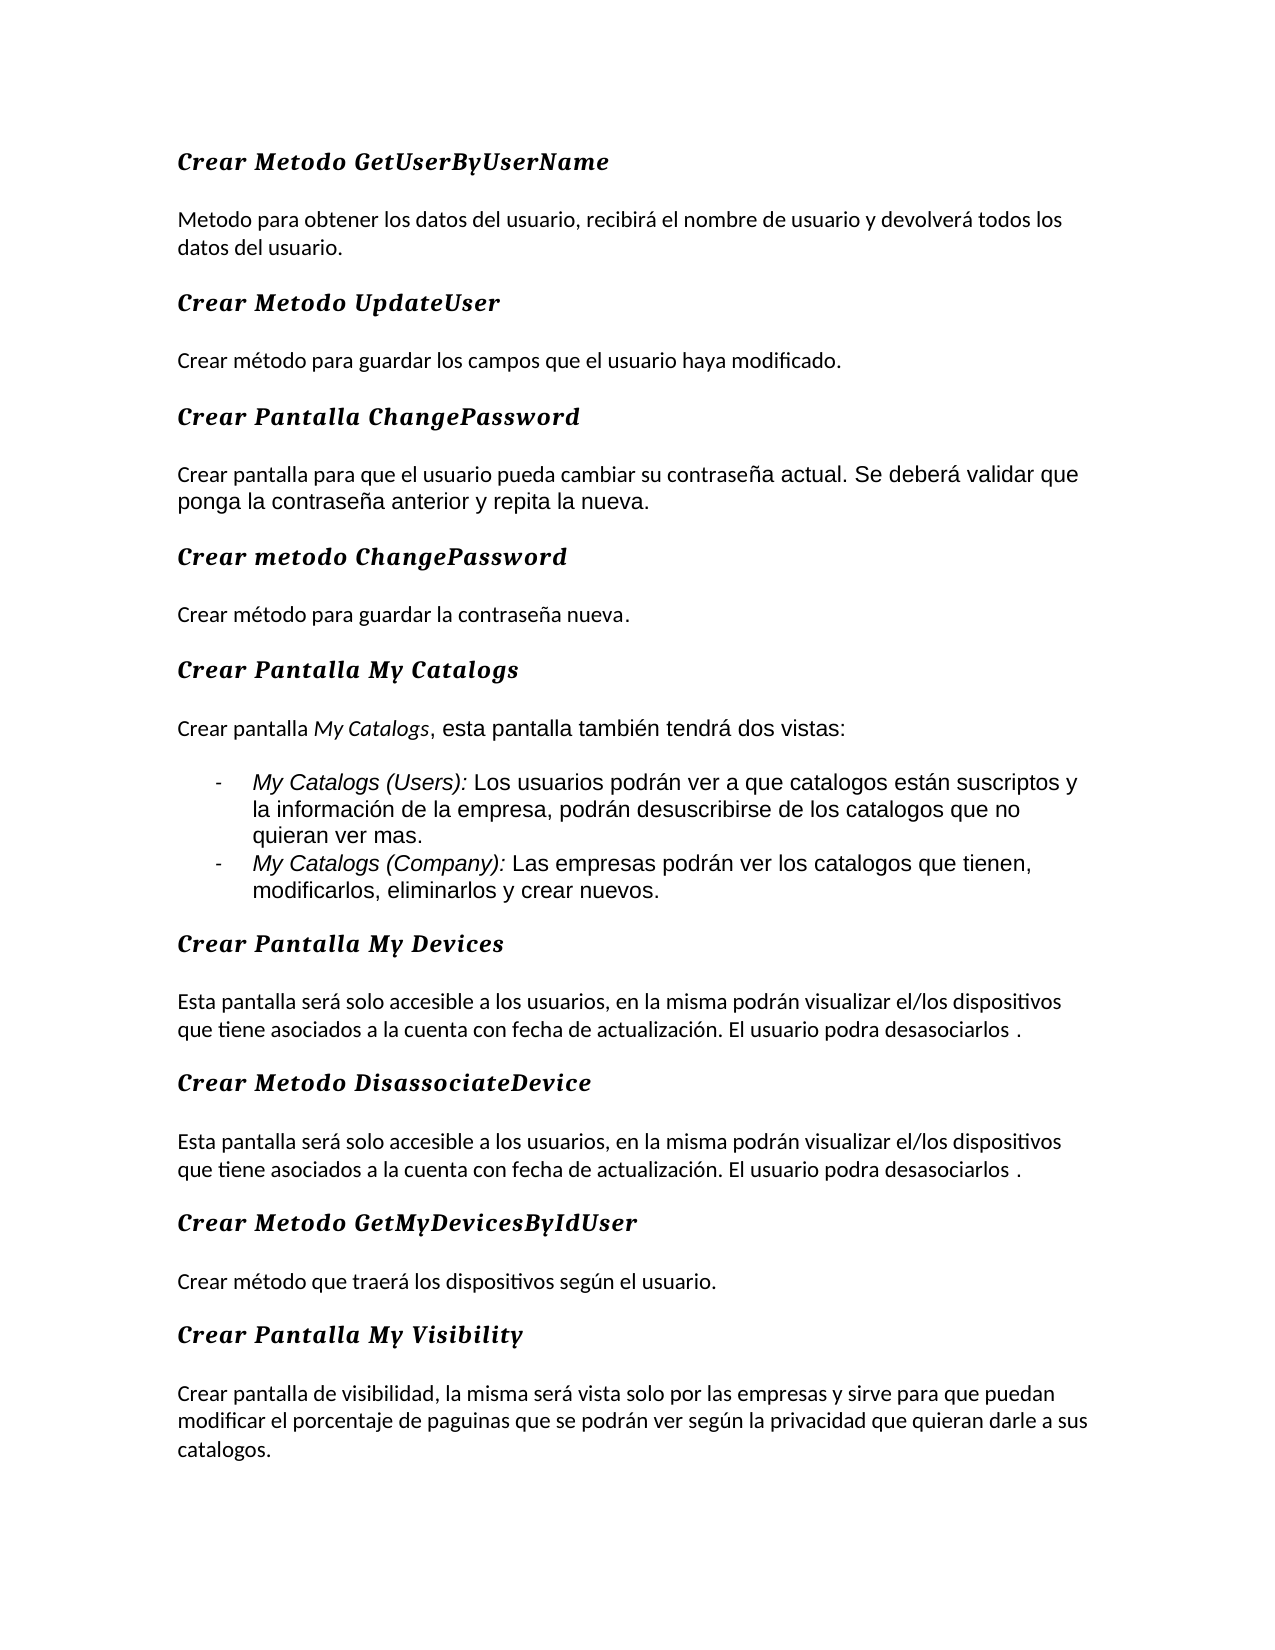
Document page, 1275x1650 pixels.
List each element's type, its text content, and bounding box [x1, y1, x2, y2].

text Crear metodo ChangePassword [177, 543, 1098, 571]
text Crear Pantalla My Devices [177, 929, 1098, 958]
text Crear método para guardar la contraseña nueva. [177, 600, 1098, 628]
text Crear Pantalla ChangePassword [177, 403, 1098, 431]
text Esta pantalla será solo accesible a los usuarios, en la misma podrán visualizar el/los dispositivos que tiene asociados a la cuenta con fecha de actualización. El usuario podra desasociarlos . [177, 987, 1098, 1043]
text Esta pantalla será solo accesible a los usuarios, en la misma podrán visualizar el/los dispositivos que tiene asociados a la cuenta con fecha de actualización. El usuario podra desasociarlos . [177, 1127, 1098, 1183]
text Crear pantalla de visibilidad, la misma será vista solo por las empresas y sirve para que puedan modificar el porcentaje de paguinas que se podrán ver según la privacidad que quieran darle a sus catalogos. [177, 1379, 1098, 1463]
text Crear Metodo GetUserByUserName [177, 148, 1098, 176]
text Crear pantalla para que el usuario pueda cambiar su contraseña actual. Se deberá validar que ponga la contraseña anterior y repita la nueva. [177, 460, 1098, 514]
text Metodo para obtener los datos del usuario, recibirá el nombre de usuario y devolverá todos los datos del usuario. [177, 205, 1098, 261]
list My Catalogs (Company): Las empresas podrán ver los catalogos que tienen, modificarlos, eliminarlos y crear nuevos. [215, 849, 1098, 903]
text Crear Pantalla My Catalogs [177, 656, 1098, 685]
text Crear Metodo UpdateUser [177, 289, 1098, 318]
text Crear método que traerá los dispositivos según el usuario. [177, 1267, 1098, 1295]
text Crear Metodo GetMyDevicesByIdUser [177, 1209, 1098, 1238]
text Crear método para guardar los campos que el usuario haya modificado. [177, 347, 1098, 375]
list My Catalogs (Users): Los usuarios podrán ver a que catalogos están suscriptos y la información de la empresa, podrán desuscribirse de los catalogos que no quieran ver mas. [215, 768, 1098, 849]
text Crear Metodo DisassociateDevice [177, 1069, 1098, 1098]
text Crear pantalla My Catalogs, esta pantalla también tendrá dos vistas: [177, 714, 1098, 742]
text Crear Pantalla My Visibility [177, 1321, 1098, 1350]
